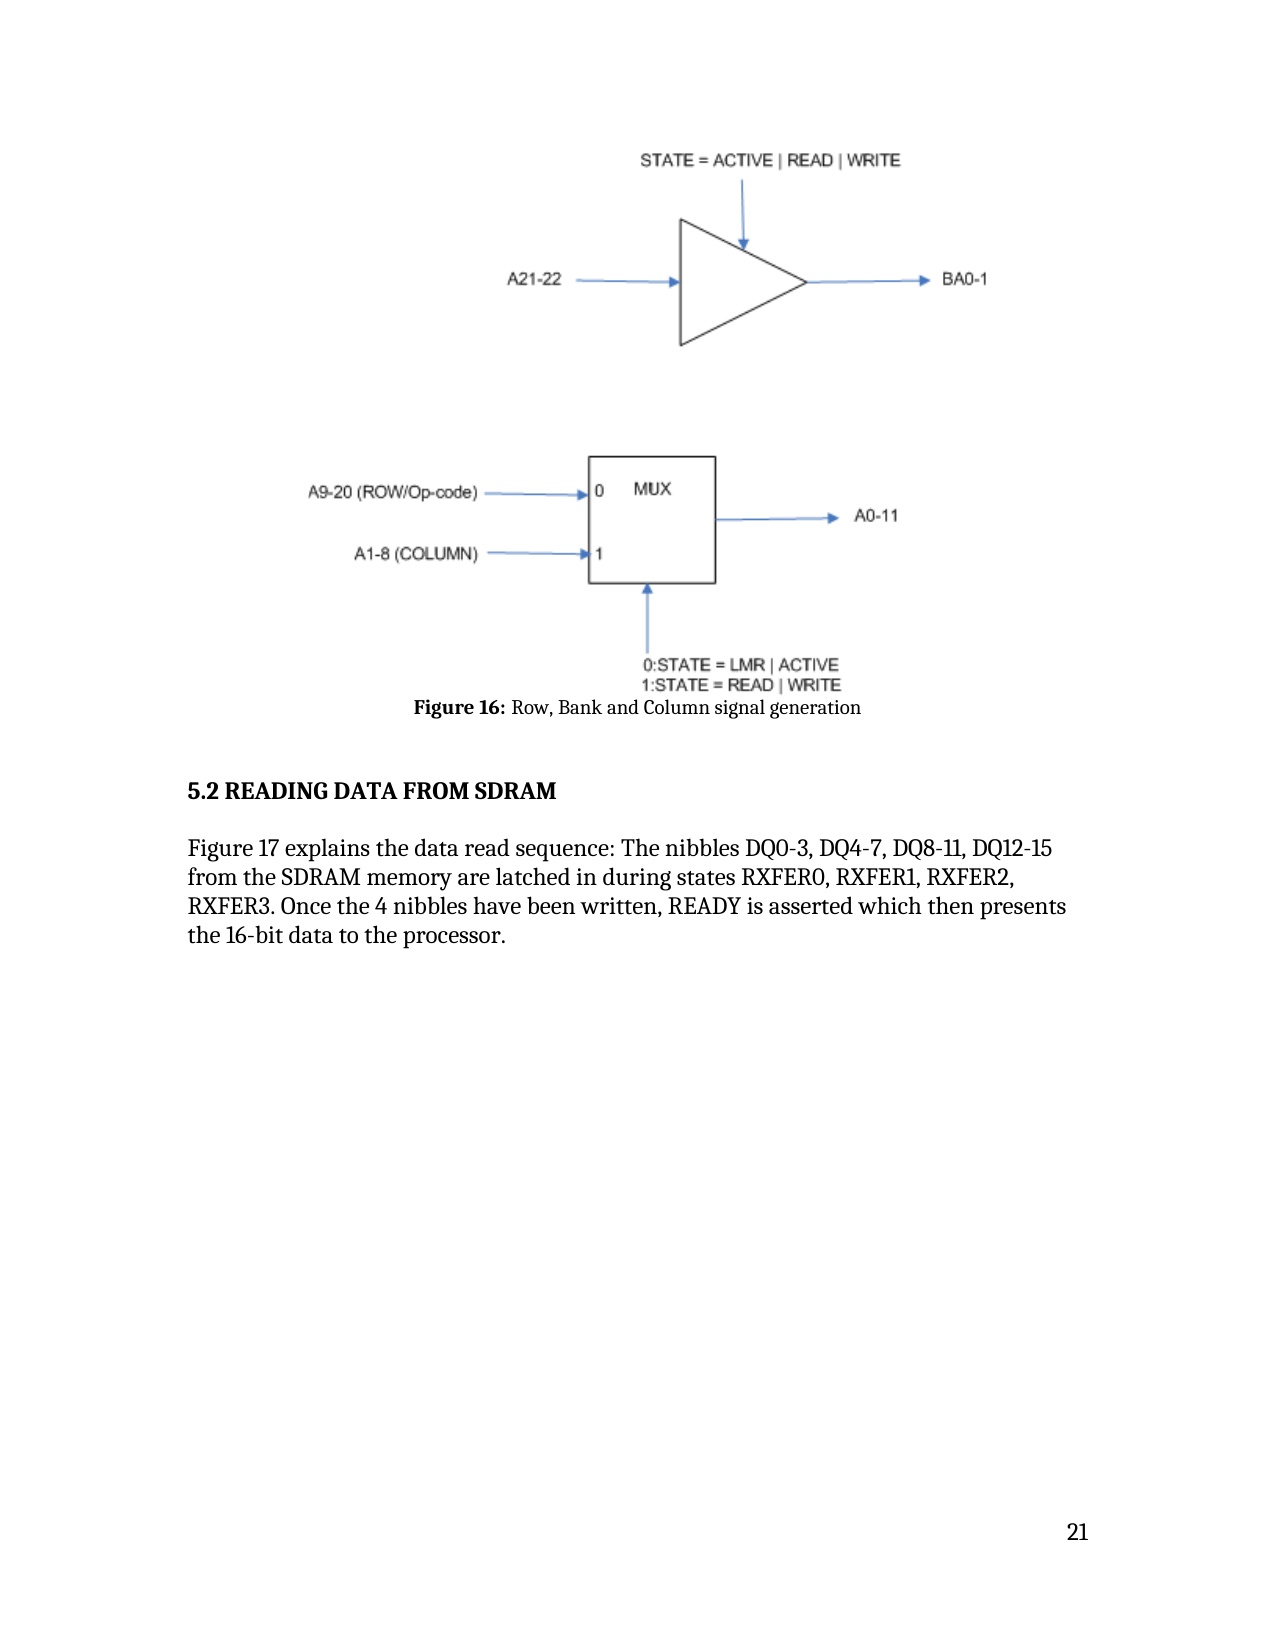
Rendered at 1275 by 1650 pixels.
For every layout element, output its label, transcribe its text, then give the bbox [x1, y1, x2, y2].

text Figure 16: Row, Bank and Column signal generation [187, 695, 1087, 719]
picture [308, 150, 989, 696]
text 5.2 READING DATA FROM SDRAM [187, 777, 1087, 806]
text Figure 17 explains the data read sequence: The nibbles DQ0-3, DQ4-7, DQ8-11, DQ12-15 from the SDRAM memory are latched in during states RXFER0, RXFER1, RXFER2, RXFER3. Once the 4 nibbles have been written, READY is asserted which then presents the 16-bit data to the processor. [187, 834, 1087, 949]
